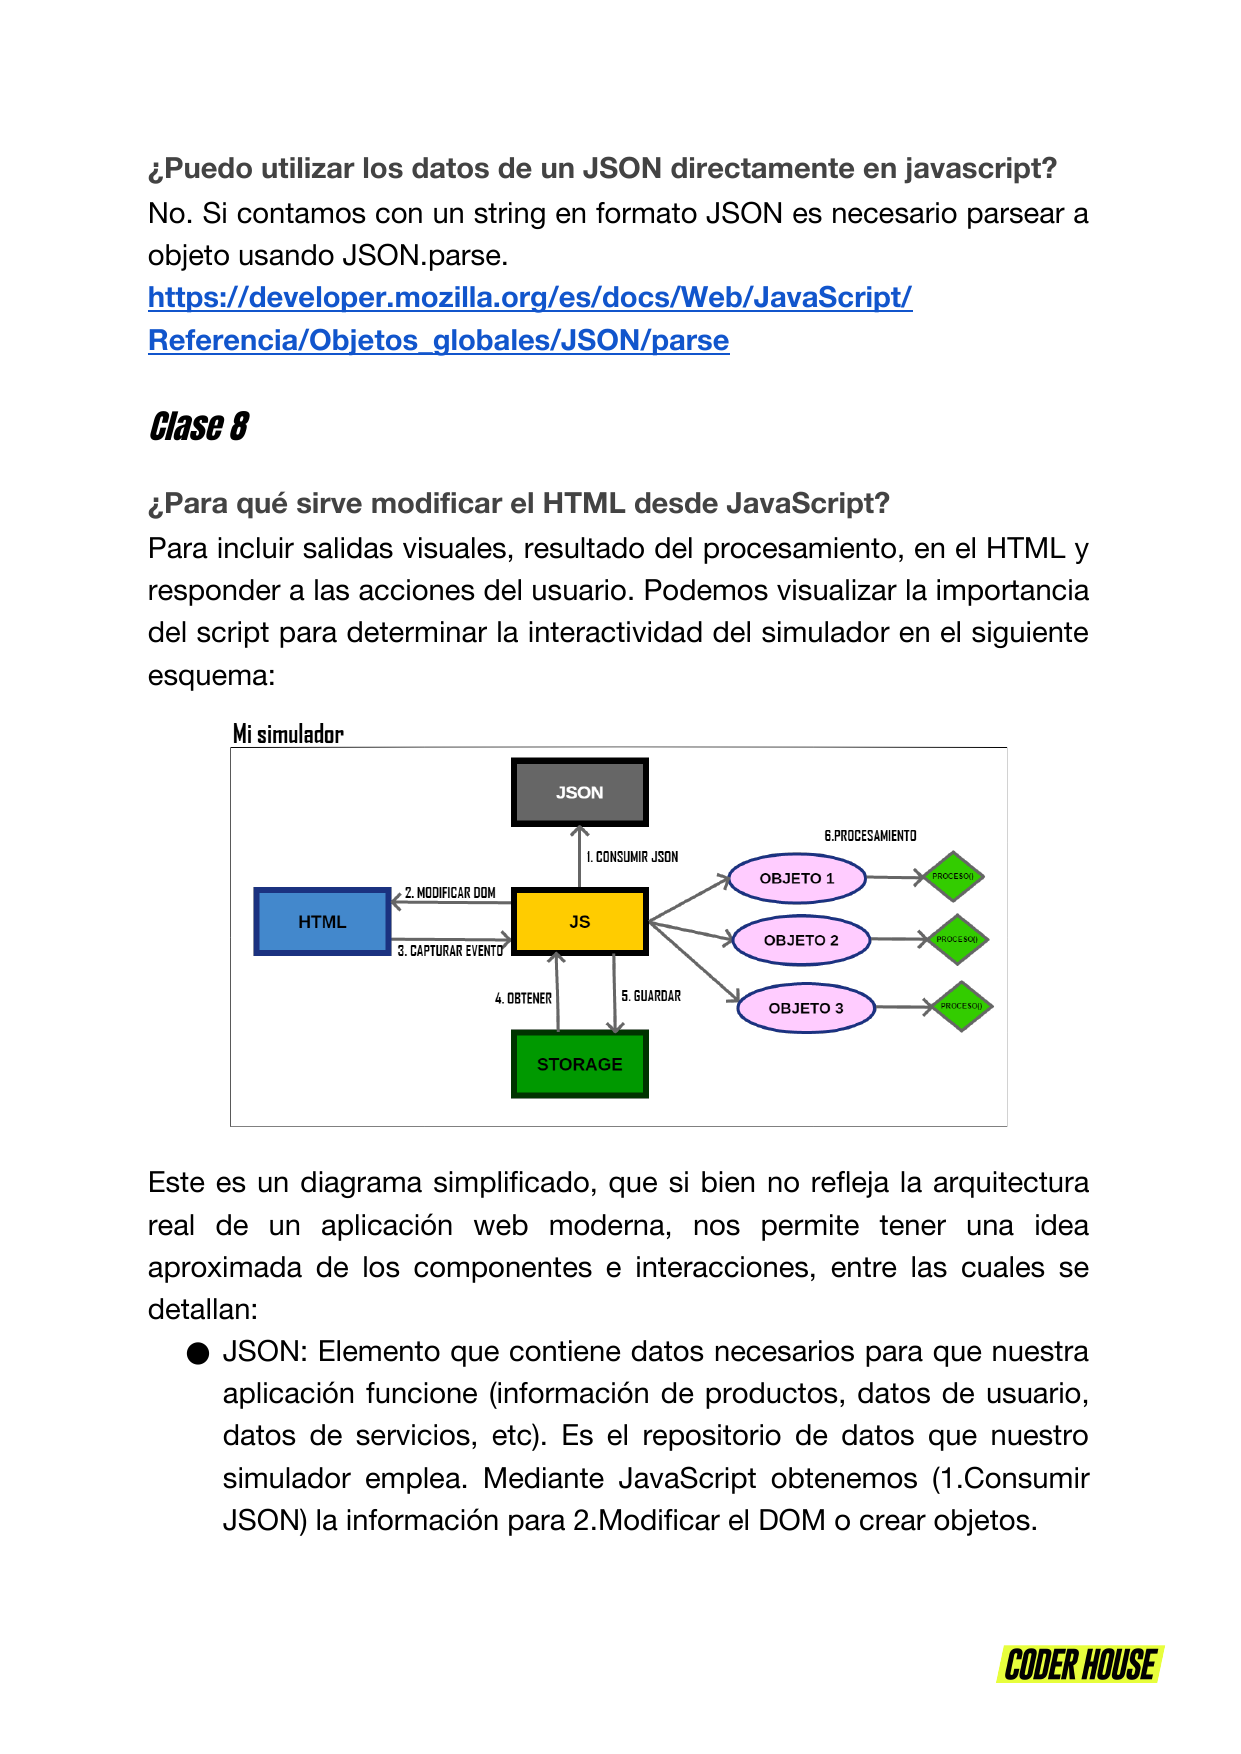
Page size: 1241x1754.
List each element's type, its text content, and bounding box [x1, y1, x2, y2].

text https://developer.mozilla.org/es/docs/Web/JavaScript/Referencia/Objetos_globales/JSON/parse [148, 279, 1090, 358]
text Este es un diagrama simplificado, que si bien no refleja la arquitectura real de un aplicación web moderna, nos permite tener una idea aproximada de los componentes e interacciones, entre las cuales se detallan: [148, 1164, 1090, 1328]
text No. Si contamos con un string en formato JSON es necesario parsear a objeto usando JSON.parse. [148, 195, 1090, 274]
text Para incluir salidas visuales, resultado del procesamiento, en el HTML y responder a las acciones del usuario. Podemos visualizar la importancia del script para determinar la interactividad del simulador en el siguiente esquema: [148, 530, 1090, 693]
subtitle Clase 8 [148, 401, 1090, 452]
subtitle ¿Para qué sirve modificar el HTML desde JavaScript? [148, 485, 1090, 522]
picture [230, 723, 1008, 1127]
picture [992, 1640, 1169, 1689]
list JSON: Elemento que contiene datos necesarios para que nuestra aplicación funcione (información de productos, datos de usuario, datos de servicios, etc). Es el repositorio de datos que nuestro simulador emplea. Mediante JavaScript obtenemos (1.Consumir JSON) la información para 2.Modificar el DOM o crear objetos. [185, 1333, 1090, 1538]
subtitle ¿Puedo utilizar los datos de un JSON directamente en javascript? [148, 150, 1090, 187]
